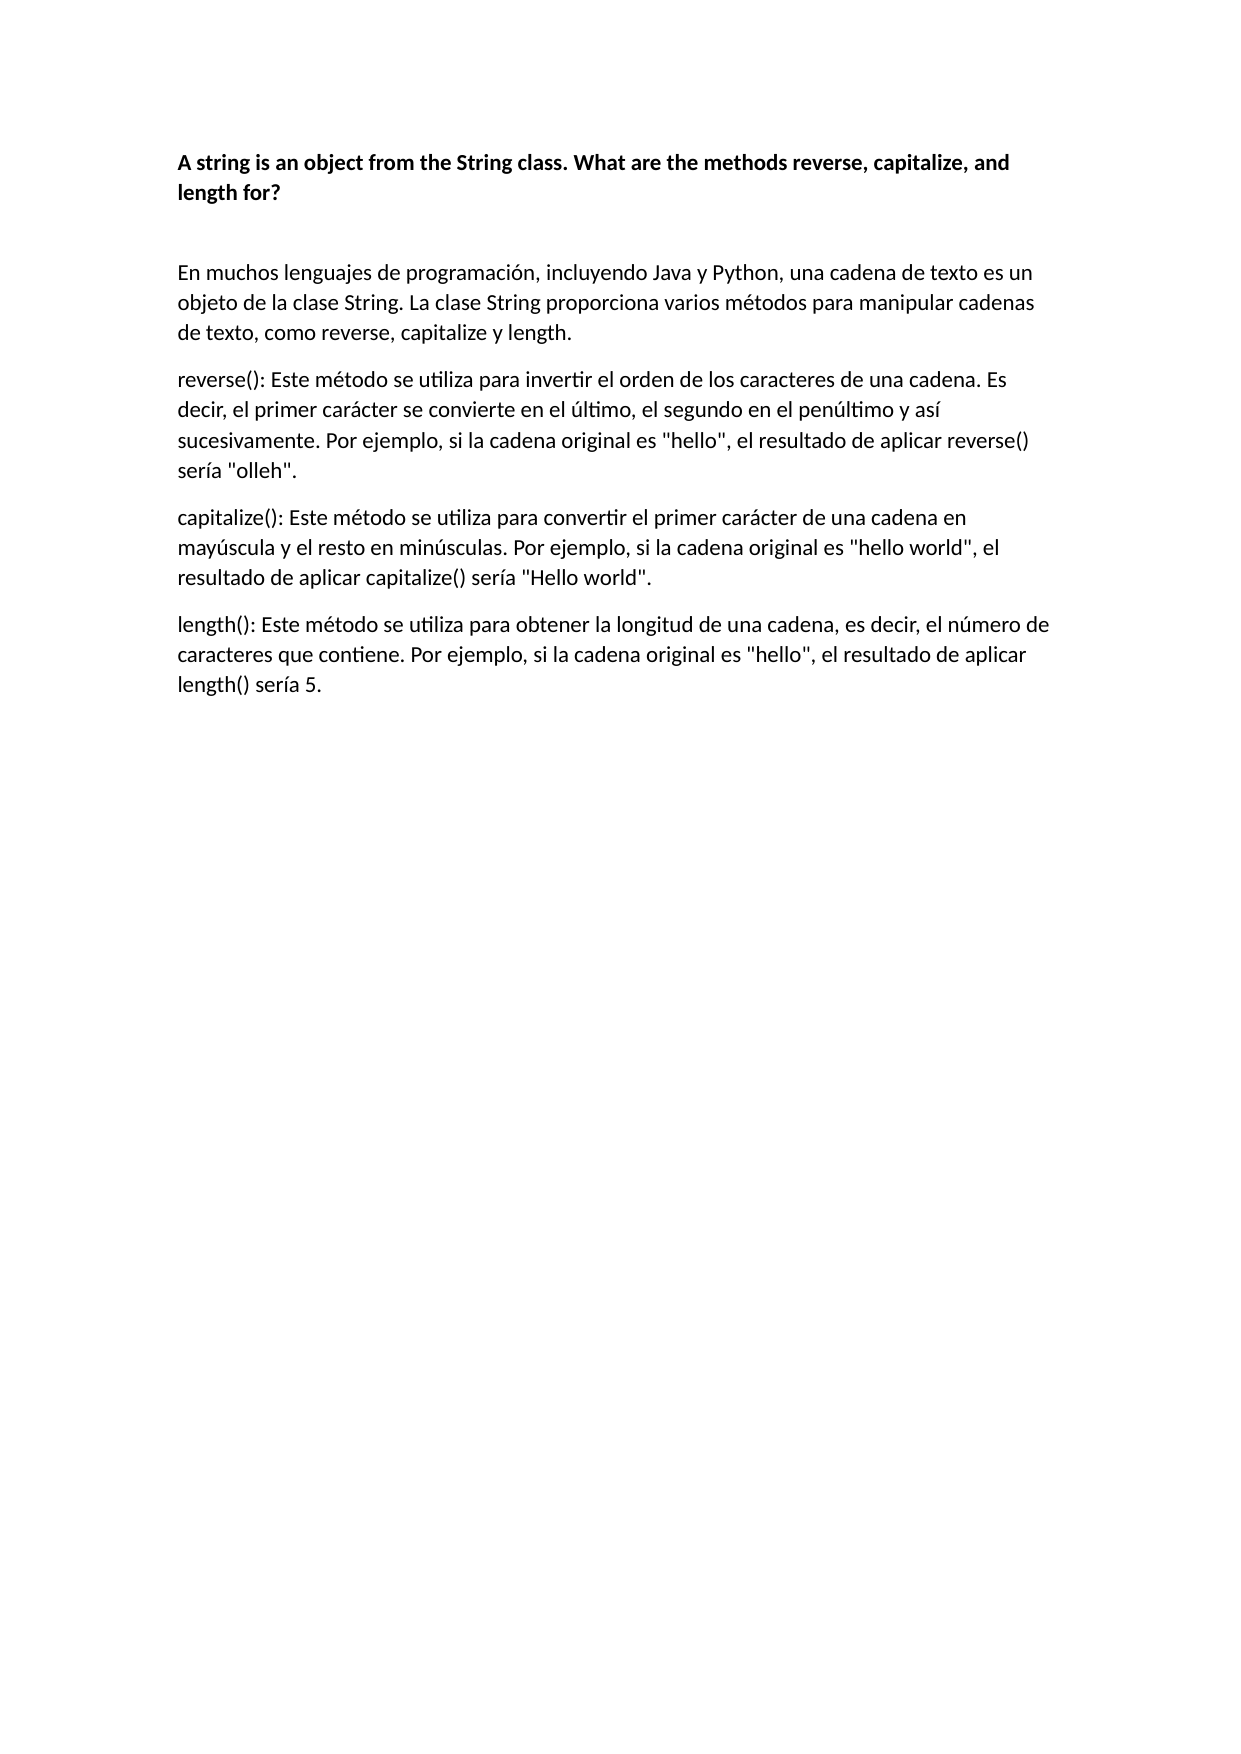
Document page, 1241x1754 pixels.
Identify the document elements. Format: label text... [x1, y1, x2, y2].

text reverse(): Este método se utiliza para invertir el orden de los caracteres de una cadena. Es decir, el primer carácter se convierte en el último, el segundo en el penúltimo y así sucesivamente. Por ejemplo, si la cadena original es "hello", el resultado de aplicar reverse() sería "olleh". [177, 365, 1063, 484]
text length(): Este método se utiliza para obtener la longitud de una cadena, es decir, el número de caracteres que contiene. Por ejemplo, si la cadena original es "hello", el resultado de aplicar length() sería 5. [177, 610, 1063, 699]
text A string is an object from the String class. What are the methods reverse, capitalize, and length for? [177, 148, 1063, 206]
text capitalize(): Este método se utiliza para convertir el primer carácter de una cadena en mayúscula y el resto en minúsculas. Por ejemplo, si la cadena original es "hello world", el resultado de aplicar capitalize() sería "Hello world". [177, 503, 1063, 591]
text En muchos lenguajes de programación, incluyendo Java y Python, una cadena de texto es un objeto de la clase String. La clase String proporciona varios métodos para manipular cadenas de texto, como reverse, capitalize y length. [177, 225, 1063, 347]
